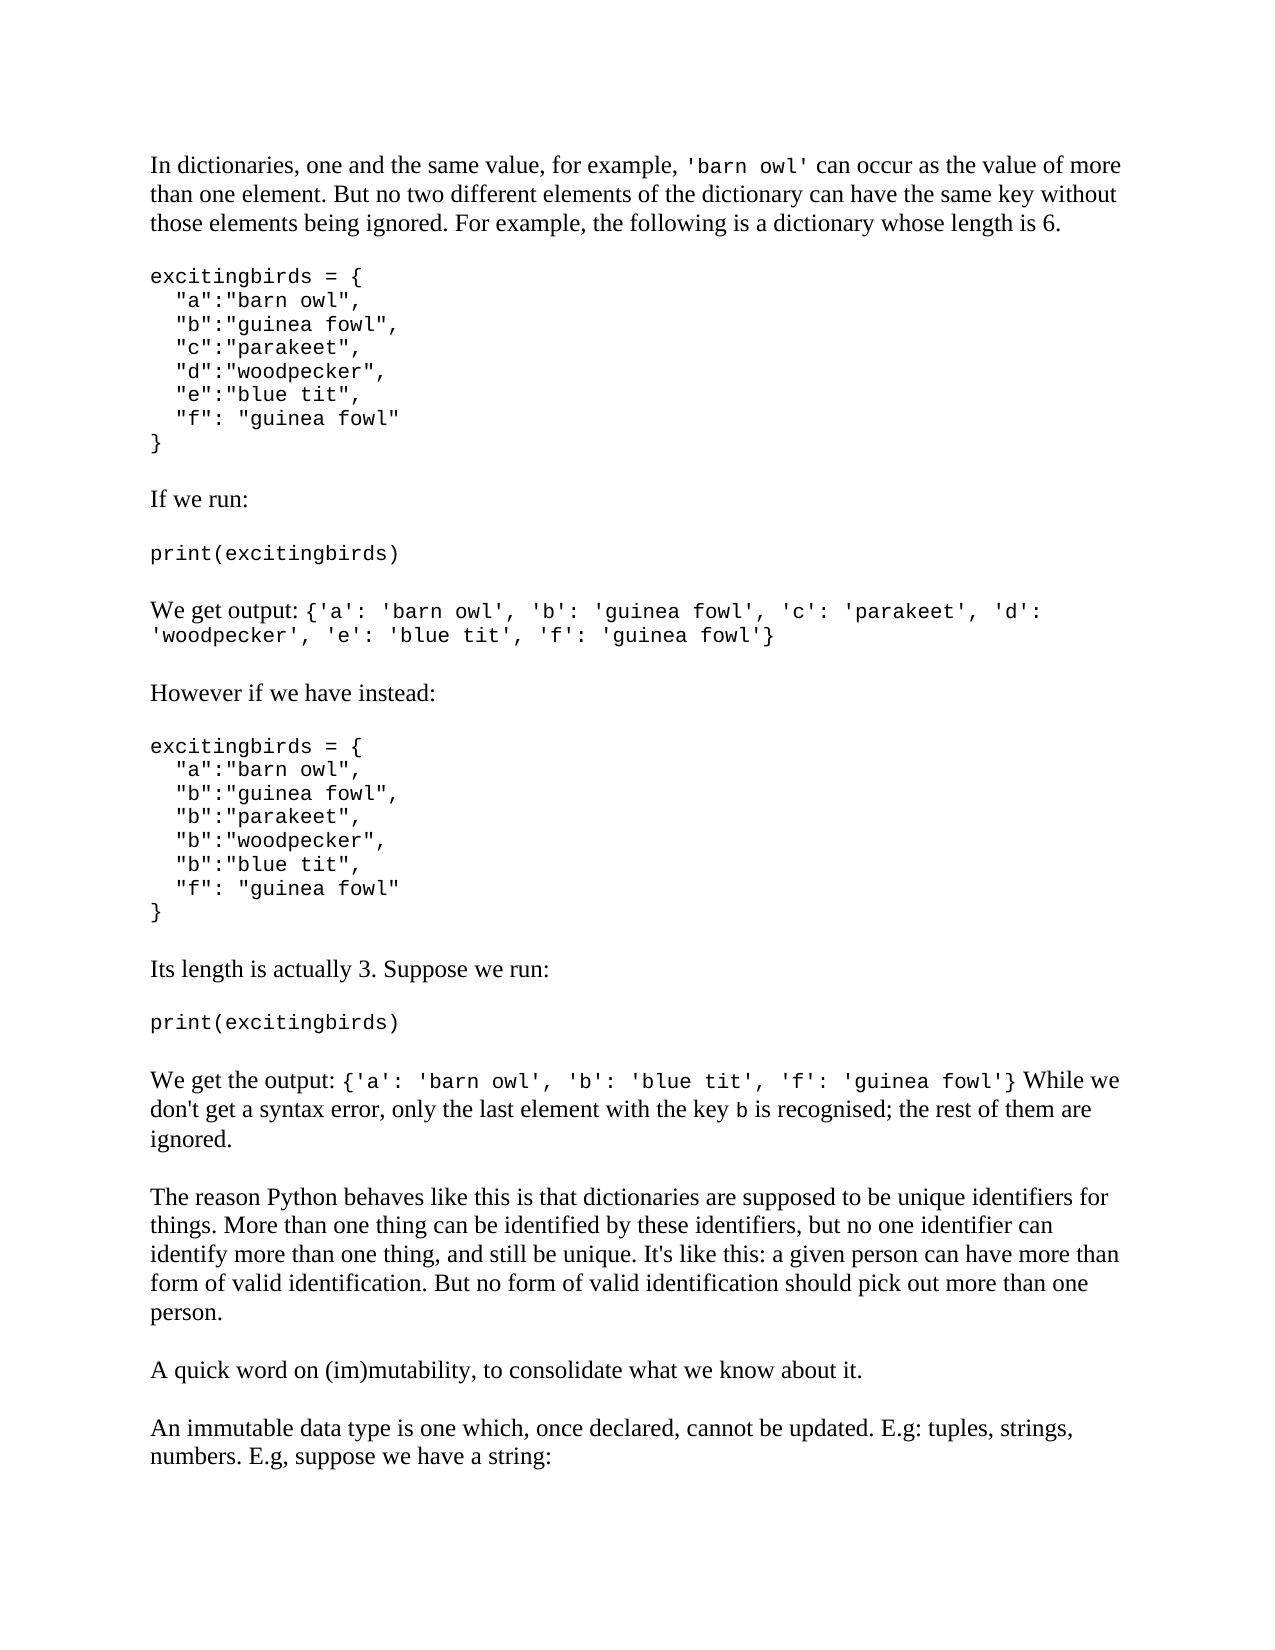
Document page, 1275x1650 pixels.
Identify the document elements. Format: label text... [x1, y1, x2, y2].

text excitingbirds = { "a":"barn owl", "b":"guinea fowl", "b":"parakeet", "b":"woodpecker", "b":"blue tit", "f": "guinea fowl" } [150, 736, 1125, 925]
text print(excitingbirds) [150, 542, 1125, 566]
text We get the output: {'a': 'barn owl', 'b': 'blue tit', 'f': 'guinea fowl'} While we don't get a syntax error, only the last element with the key b is recognised; the rest of them are ignored. [150, 1065, 1125, 1153]
text print(excitingbirds) [150, 1012, 1125, 1036]
text We get output: {'a': 'barn owl', 'b': 'guinea fowl', 'c': 'parakeet', 'd': 'woodpecker', 'e': 'blue tit', 'f': 'guinea fowl'} [150, 595, 1125, 648]
text If we run: [150, 484, 1125, 513]
text Its length is actually 3. Suppose we run: [150, 954, 1125, 983]
text However if we have instead: [150, 678, 1125, 706]
text An immutable data type is one which, once declared, cannot be updated. E.g: tuples, strings, numbers. E.g, suppose we have a string: [150, 1413, 1125, 1470]
text excitingbirds = { "a":"barn owl", "b":"guinea fowl", "c":"parakeet", "d":"woodpecker", "e":"blue tit", "f": "guinea fowl" } [150, 266, 1125, 455]
text A quick word on (im)mutability, to consolidate what we know about it. [150, 1355, 1125, 1383]
text The reason Python behaves like this is that dictionaries are supposed to be unique identifiers for things. More than one thing can be identified by these identifiers, but no one identifier can identify more than one thing, and still be unique. It's like this: a given person can have more than form of valid identification. But no form of valid identification should pick out more than one person. [150, 1182, 1125, 1326]
text In dictionaries, one and the same value, for example, 'barn owl' can occur as the value of more than one element. But no two different elements of the dictionary can have the same key without those elements being ignored. For example, the following is a dictionary whose length is 6. [150, 150, 1125, 237]
